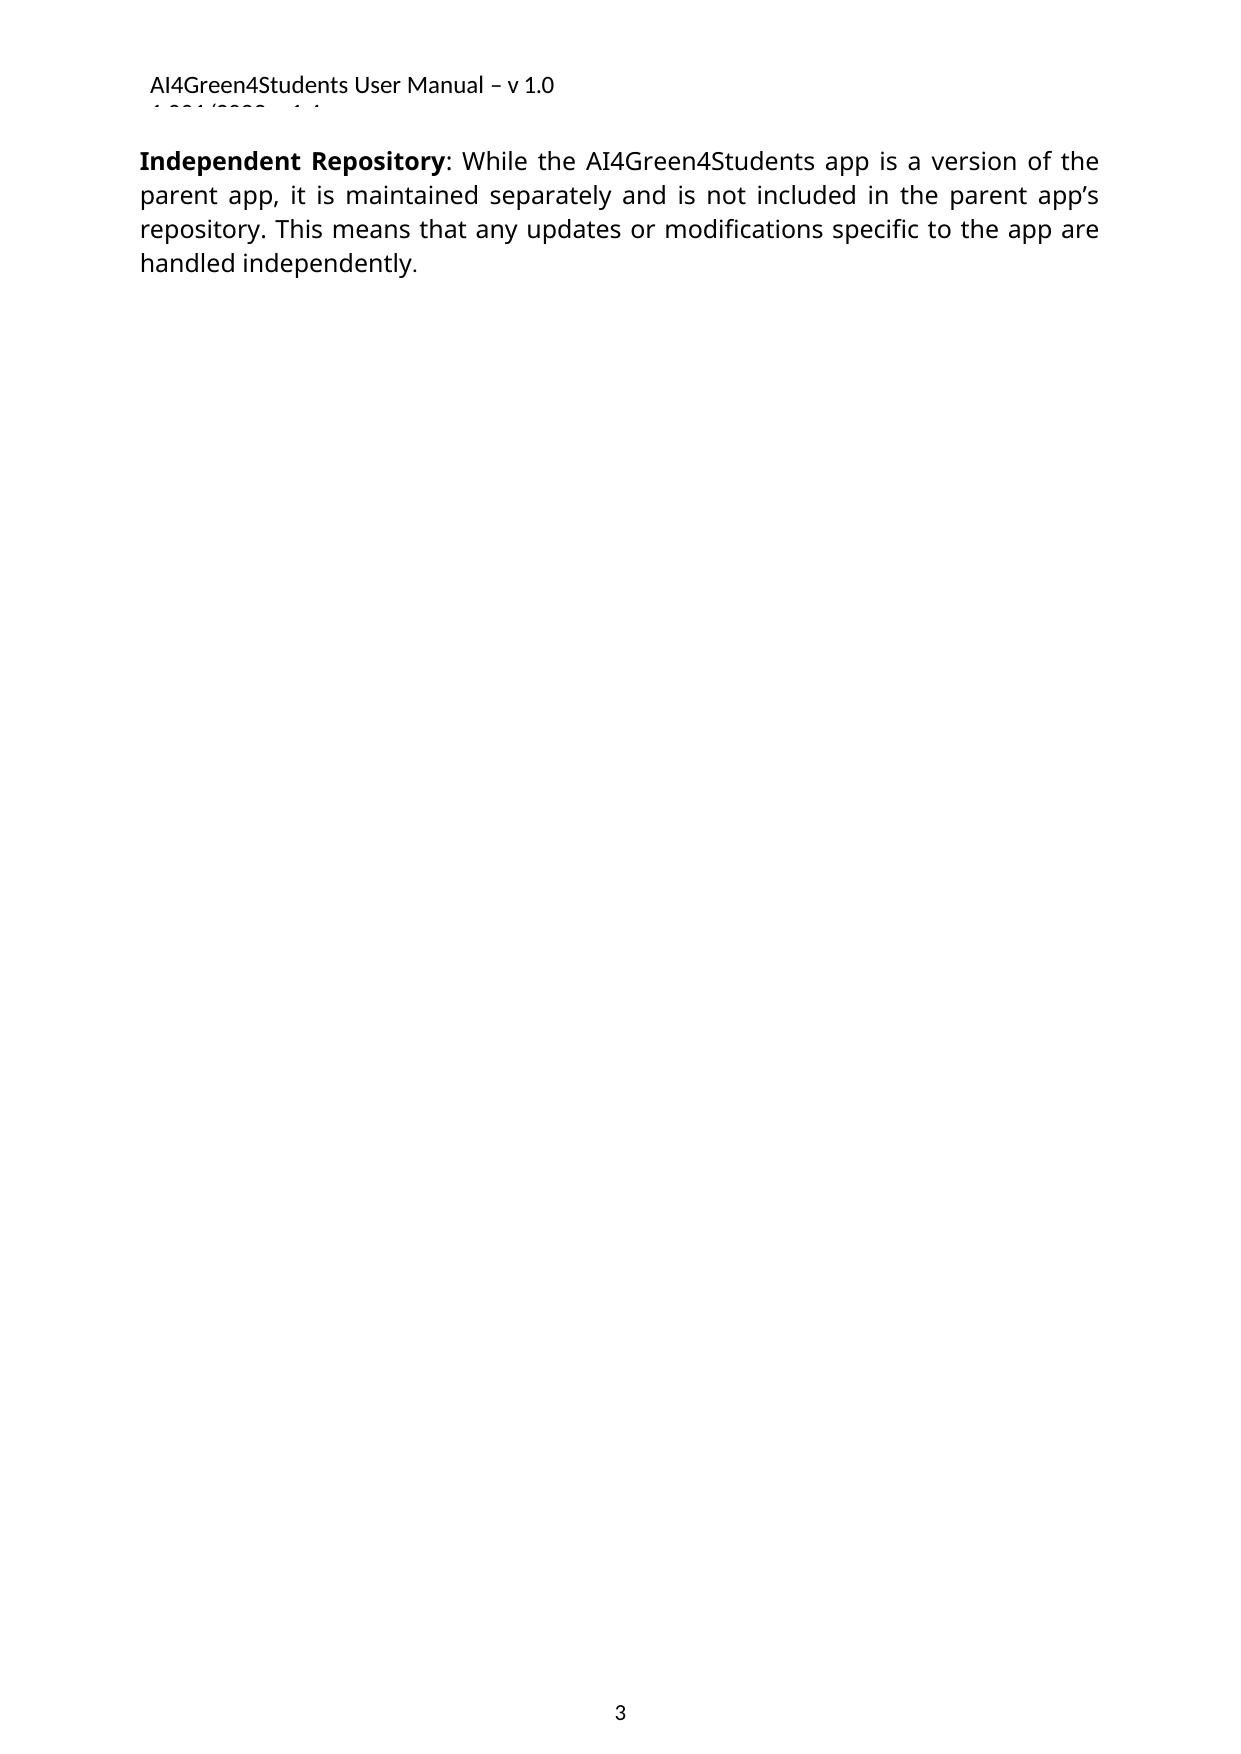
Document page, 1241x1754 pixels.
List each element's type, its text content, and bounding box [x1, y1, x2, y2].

text Independent Repository: While the AI4Green4Students app is a version of the parent app, it is maintained separately and is not included in the parent app’s repository. This means that any updates or modifications specific to the app are handled independently. [139, 144, 1101, 280]
